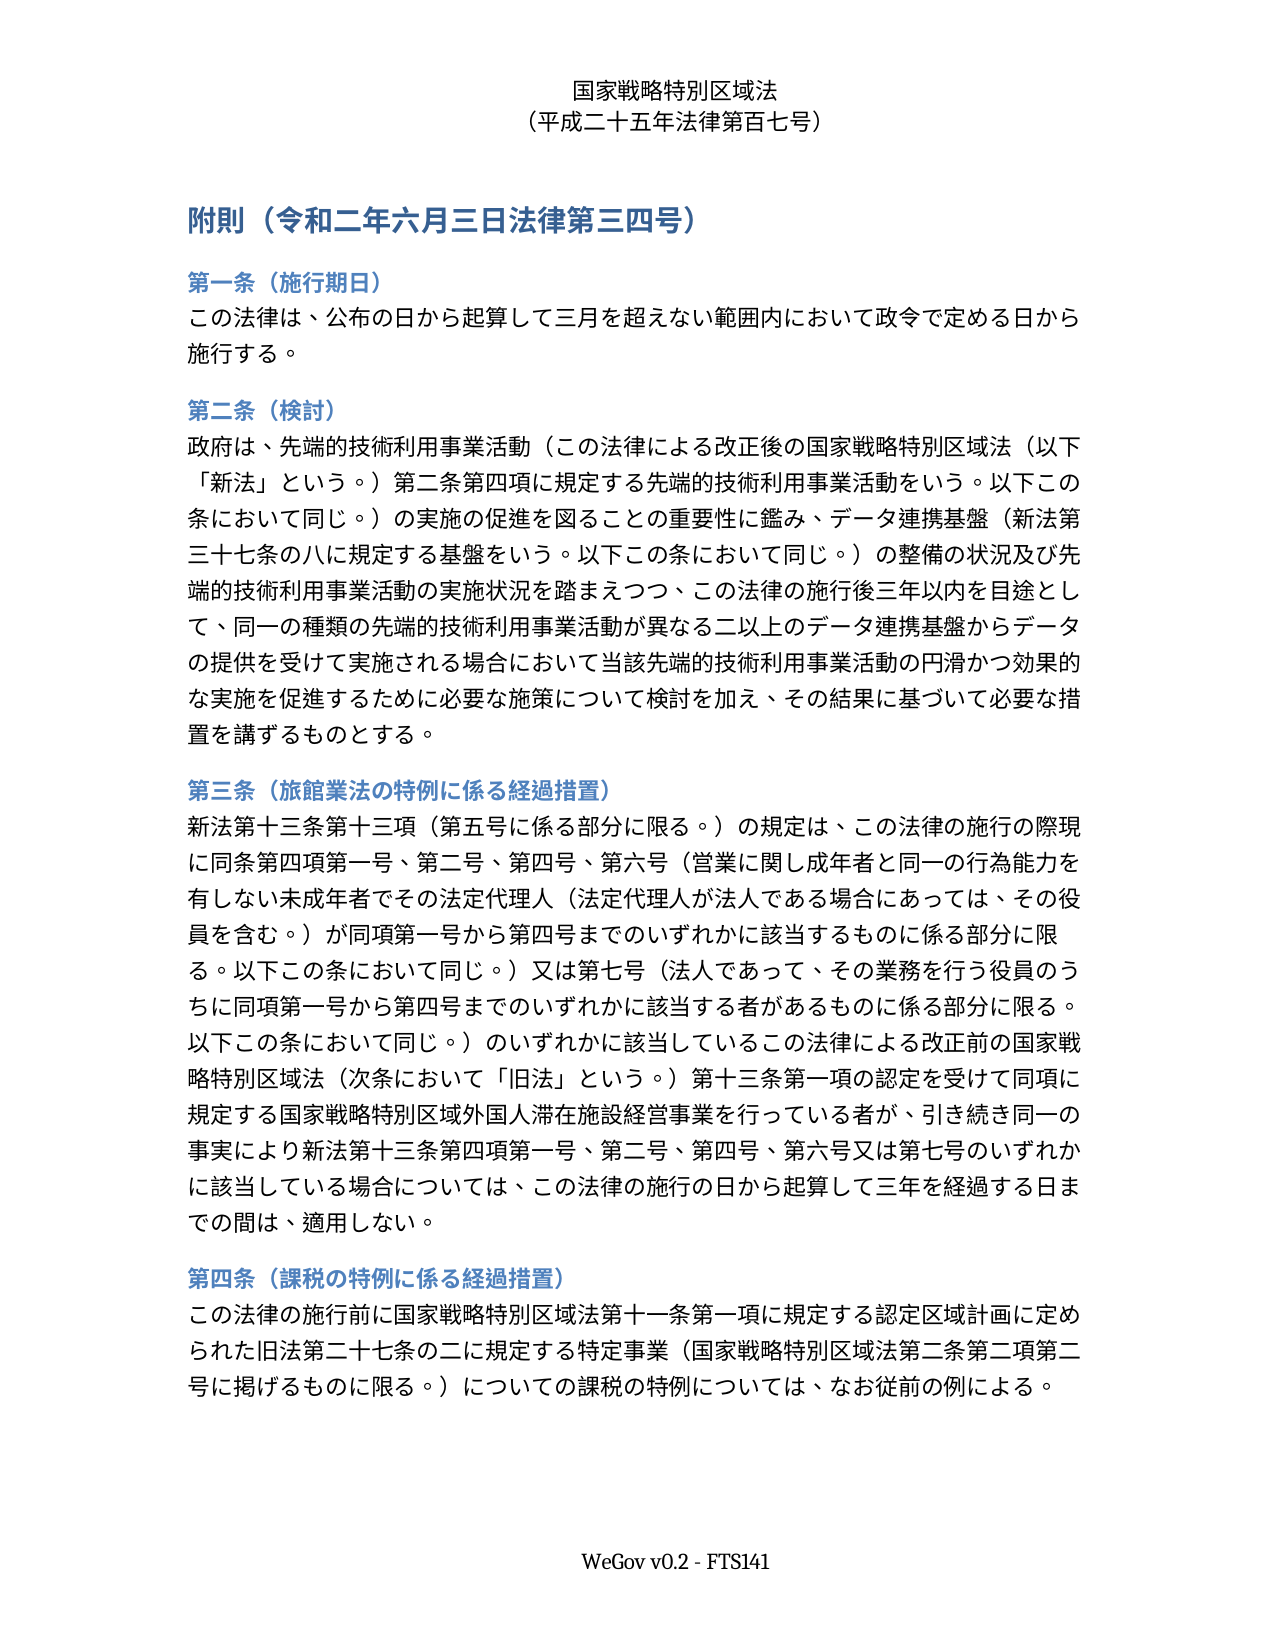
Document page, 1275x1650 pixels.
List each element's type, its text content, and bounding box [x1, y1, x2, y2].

subtitle 第三条（旅館業法の特例に係る経過措置） [187, 775, 1087, 807]
subtitle 附則（令和二年六月三日法律第三四号） [187, 200, 1087, 240]
text 新法第十三条第十三項（第五号に係る部分に限る。）の規定は、この法律の施行の際現に同条第四項第一号、第二号、第四号、第六号（営業に関し成年者と同一の行為能力を有しない未成年者でその法定代理人（法定代理人が法人である場合にあっては、その役員を含む。）が同項第一号から第四号までのいずれかに該当するものに係る部分に限る。以下この条において同じ。）又は第七号（法人であって、その業務を行う役員のうちに同項第一号から第四号までのいずれかに該当する者があるものに係る部分に限る。以下この条において同じ。）のいずれかに該当しているこの法律による改正前の国家戦略特別区域法（次条において「旧法」という。）第十三条第一項の認定を受けて同項に規定する国家戦略特別区域外国人滞在施設経営事業を行っている者が、引き続き同一の事実により新法第十三条第四項第一号、第二号、第四号、第六号又は第七号のいずれかに該当している場合については、この法律の施行の日から起算して三年を経過する日までの間は、適用しない。 [187, 811, 1087, 1238]
text この法律の施行前に国家戦略特別区域法第十一条第一項に規定する認定区域計画に定められた旧法第二十七条の二に規定する特定事業（国家戦略特別区域法第二条第二項第二号に掲げるものに限る。）についての課税の特例については、なお従前の例による。 [187, 1299, 1087, 1402]
text 政府は、先端的技術利用事業活動（この法律による改正後の国家戦略特別区域法（以下「新法」という。）第二条第四項に規定する先端的技術利用事業活動をいう。以下この条において同じ。）の実施の促進を図ることの重要性に鑑み、データ連携基盤（新法第三十七条の八に規定する基盤をいう。以下この条において同じ。）の整備の状況及び先端的技術利用事業活動の実施状況を踏まえつつ、この法律の施行後三年以内を目途として、同一の種類の先端的技術利用事業活動が異なる二以上のデータ連携基盤からデータの提供を受けて実施される場合において当該先端的技術利用事業活動の円滑かつ効果的な実施を促進するために必要な施策について検討を加え、その結果に基づいて必要な措置を講ずるものとする。 [187, 431, 1087, 750]
text この法律は、公布の日から起算して三月を超えない範囲内において政令で定める日から施行する。 [187, 302, 1087, 369]
subtitle 第二条（検討） [187, 395, 1087, 426]
subtitle 第四条（課税の特例に係る経過措置） [187, 1263, 1087, 1294]
subtitle 第一条（施行期日） [187, 266, 1087, 298]
